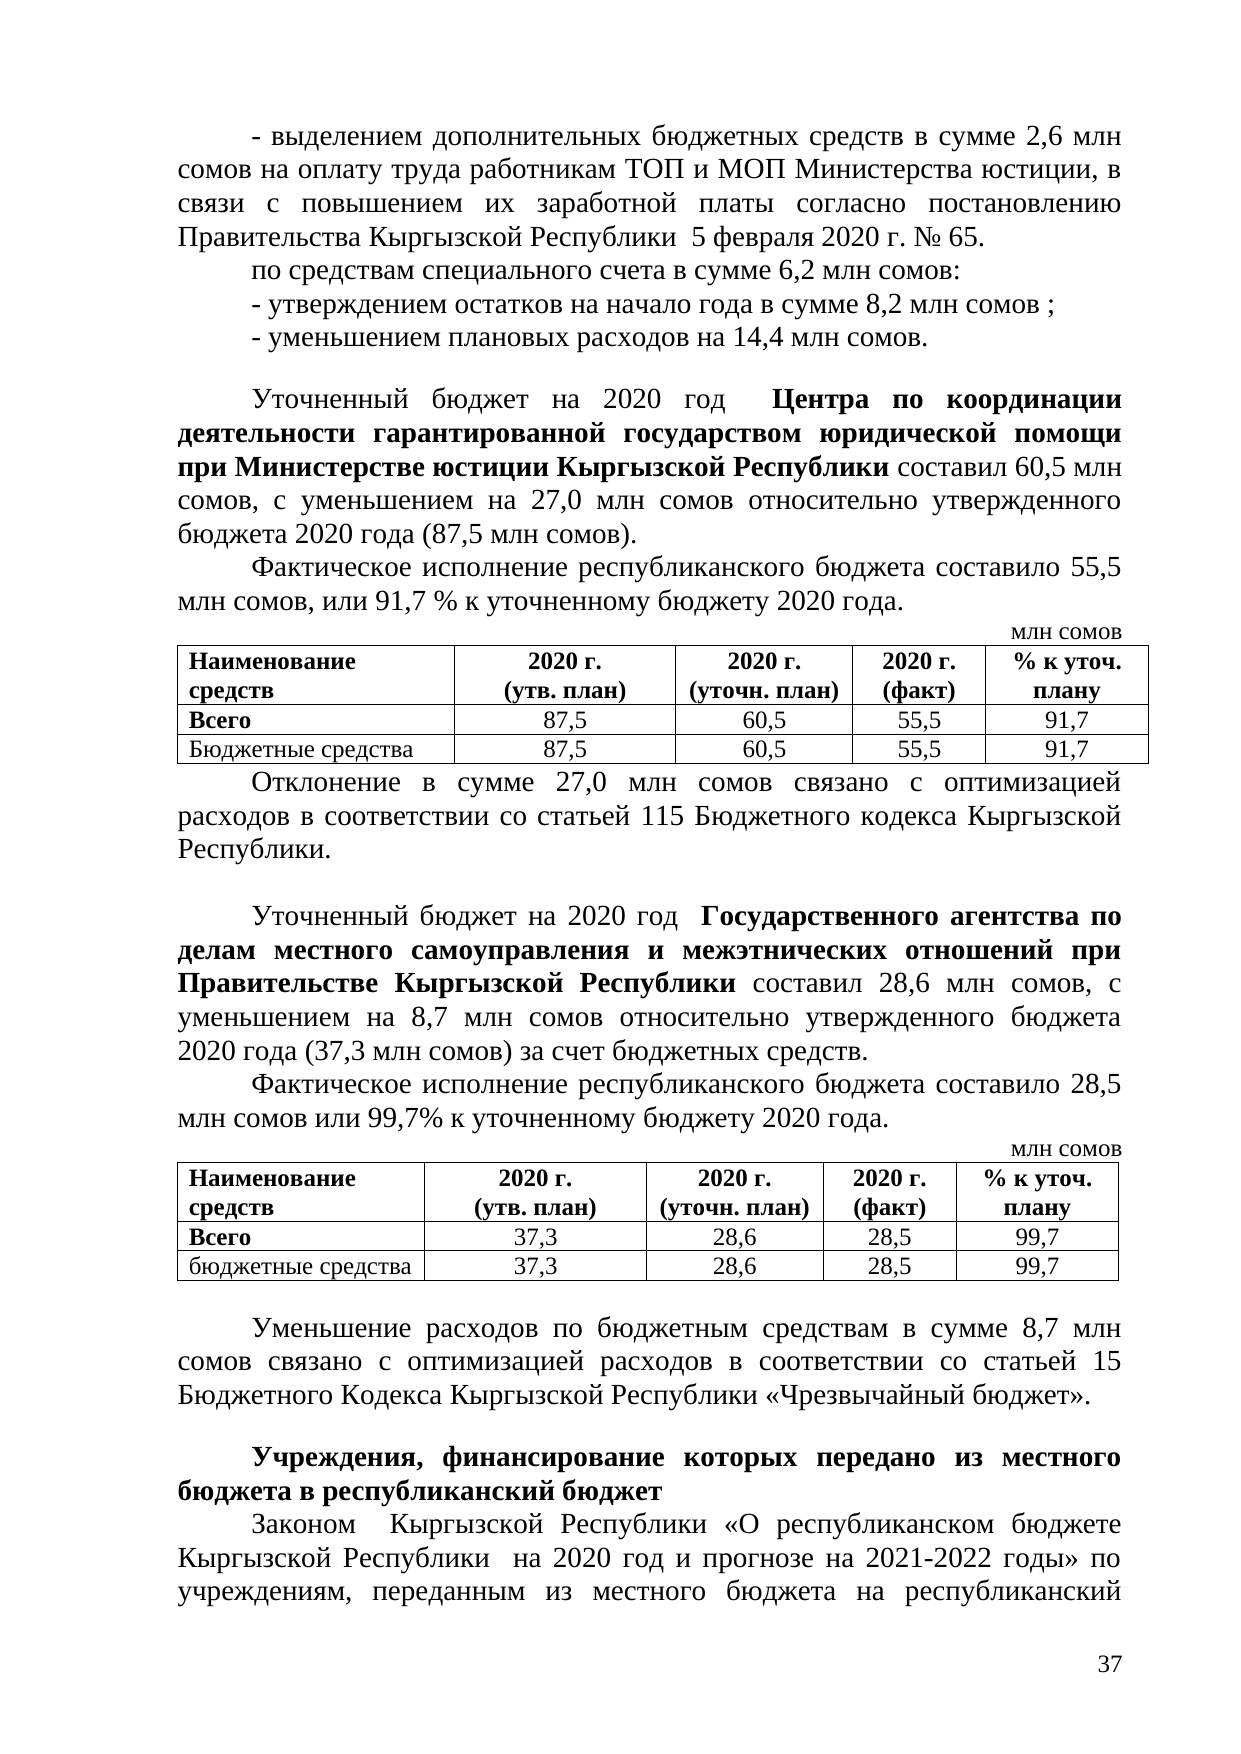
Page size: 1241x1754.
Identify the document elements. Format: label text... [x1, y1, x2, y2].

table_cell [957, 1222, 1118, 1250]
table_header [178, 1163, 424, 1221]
text - уменьшением плановых расходов на 14,4 млн сомов. [177, 319, 1122, 353]
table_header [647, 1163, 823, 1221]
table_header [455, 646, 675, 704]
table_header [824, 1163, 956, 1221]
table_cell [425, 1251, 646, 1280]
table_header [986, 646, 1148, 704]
text Уменьшение расходов по бюджетным средствам в сумме 8,7 млн сомов связано с оптимизацией расходов в соответствии со статьей 15 Бюджетного Кодекса Кыргызской Республики «Чрезвычайный бюджет». [177, 1310, 1122, 1411]
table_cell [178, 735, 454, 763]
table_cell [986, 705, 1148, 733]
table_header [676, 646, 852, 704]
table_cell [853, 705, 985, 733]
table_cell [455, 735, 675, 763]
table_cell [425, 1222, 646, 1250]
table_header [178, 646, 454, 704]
text Уточненный бюджет на 2020 год Государственного агентства по делам местного самоуправления и межэтнических отношений при Правительстве Кыргызской Республики составил 28,6 млн сомов, с уменьшением на 8,7 млн сомов относительно утвержденного бюджета 2020 года (37,3 млн сомов) за счет бюджетных средств. [177, 898, 1122, 1066]
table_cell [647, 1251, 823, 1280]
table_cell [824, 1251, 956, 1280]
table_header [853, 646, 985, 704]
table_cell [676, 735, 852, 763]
text по средствам специального счета в сумме 6,2 млн сомов: [177, 252, 1122, 286]
text млн сомов [177, 616, 1122, 645]
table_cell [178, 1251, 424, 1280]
text млн сомов [177, 1133, 1122, 1162]
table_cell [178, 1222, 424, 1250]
text - утверждением остатков на начало года в сумме 8,2 млн сомов ; [177, 286, 1122, 319]
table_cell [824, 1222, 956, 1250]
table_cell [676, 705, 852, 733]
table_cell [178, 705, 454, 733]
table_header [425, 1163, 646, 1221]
text Фактическое исполнение республиканского бюджета составило 28,5 млн сомов или 99,7% к уточненному бюджету 2020 года. [177, 1066, 1122, 1133]
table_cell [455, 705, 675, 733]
text - выделением дополнительных бюджетных средств в сумме 2,6 млн сомов на оплату труда работникам ТОП и МОП Министерства юстиции, в связи с повышением их заработной платы согласно постановлению Правительства Кыргызской Республики 5 февраля 2020 г. № 65. [177, 118, 1122, 252]
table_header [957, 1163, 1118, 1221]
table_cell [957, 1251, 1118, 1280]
text Отклонение в сумме 27,0 млн сомов связано с оптимизацией расходов в соответствии со статьей 115 Бюджетного кодекса Кыргызской Республики. [177, 764, 1122, 865]
text Фактическое исполнение республиканского бюджета составило 55,5 млн сомов, или 91,7 % к уточненному бюджету 2020 года. [177, 549, 1122, 616]
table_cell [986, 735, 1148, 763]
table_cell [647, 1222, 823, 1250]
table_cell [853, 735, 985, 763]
text Учреждения, финансирование которых передано из местного бюджета в республиканский бюджет [177, 1439, 1122, 1506]
text Уточненный бюджет на 2020 год Центра по координации деятельности гарантированной государством юридической помощи при Министерстве юстиции Кыргызской Республики составил 60,5 млн сомов, с уменьшением на 27,0 млн сомов относительно утвержденного бюджета 2020 года (87,5 млн сомов). [177, 382, 1122, 549]
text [177, 1506, 1122, 1607]
